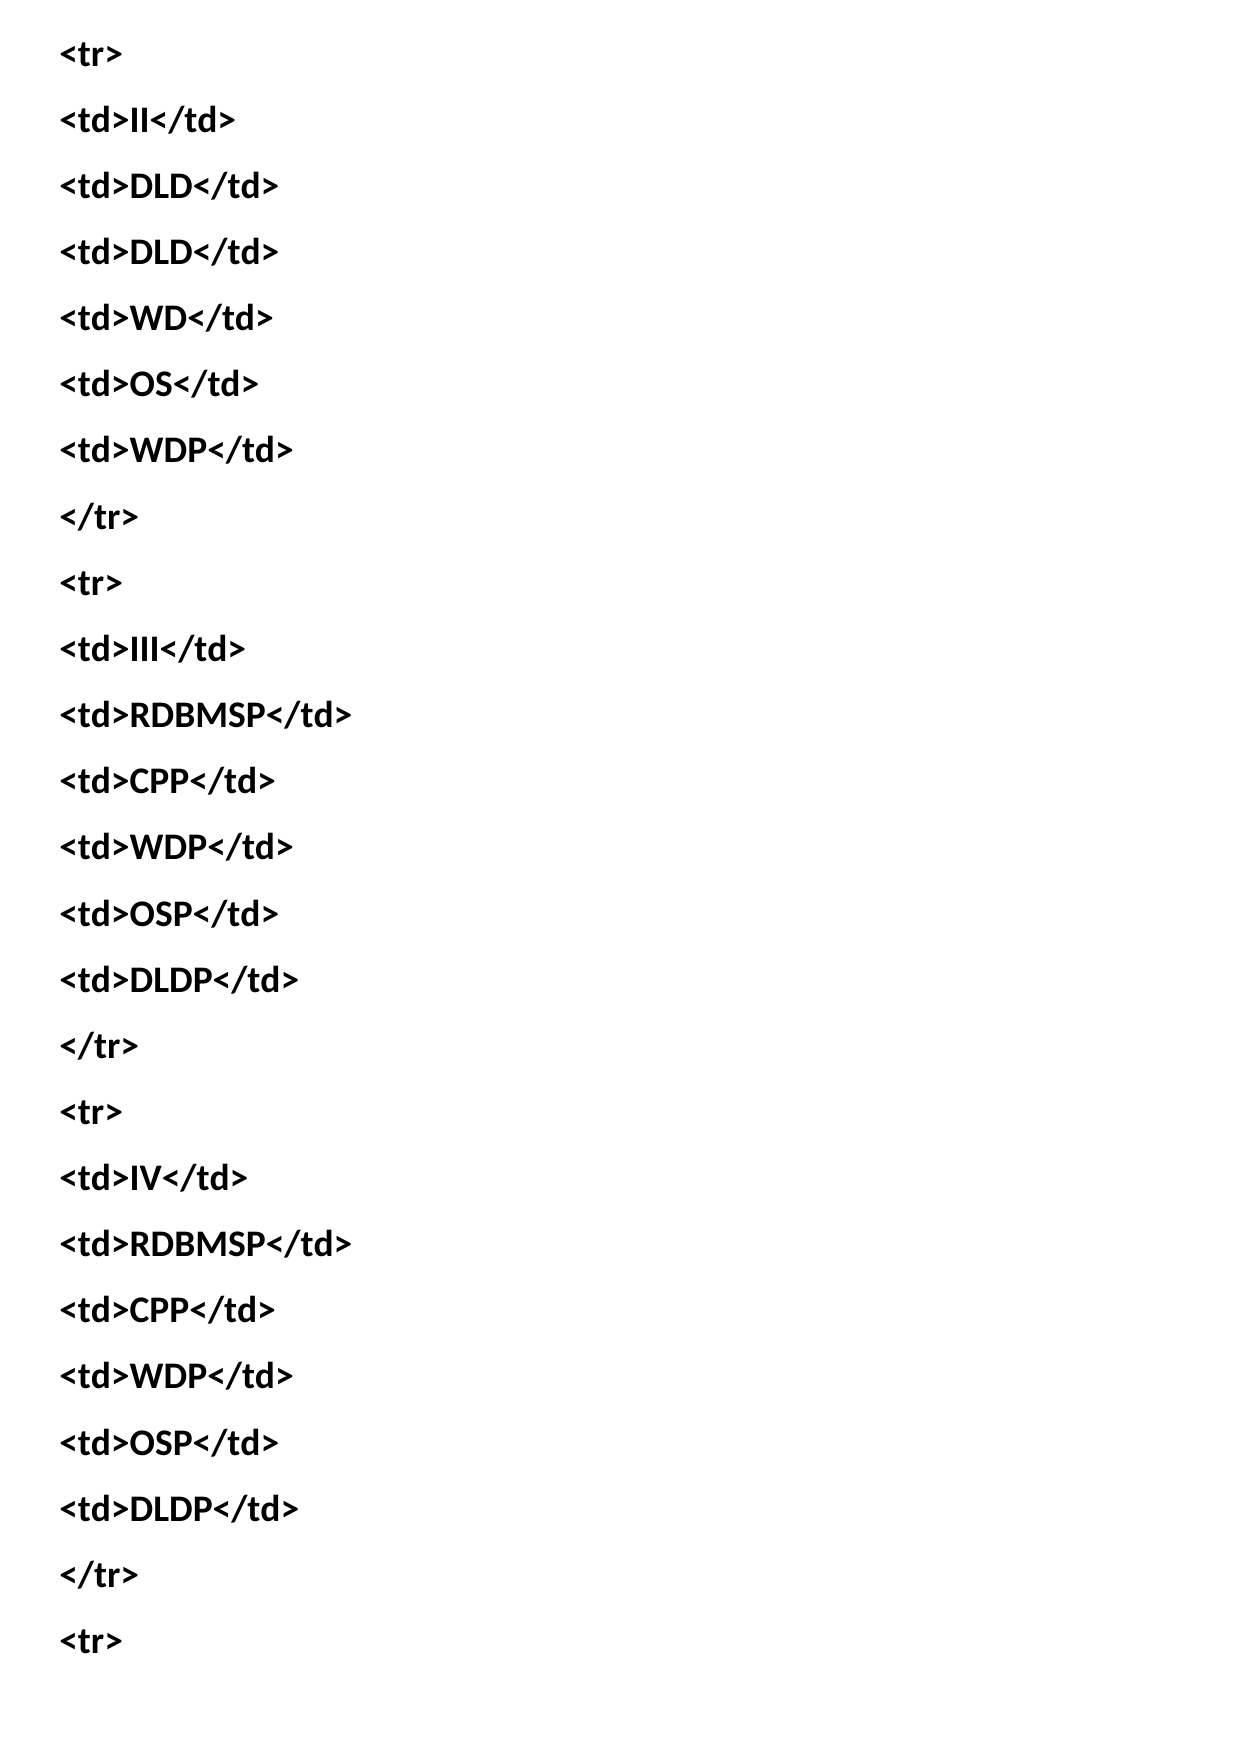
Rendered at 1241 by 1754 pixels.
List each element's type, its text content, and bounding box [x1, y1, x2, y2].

text <td>RDBMS</td> [59, 29, 1181, 75]
text <td>WDP</td> [59, 757, 1181, 803]
text <td>DLD</td> [59, 559, 1181, 604]
text <td>RDBMSP</td> [59, 1551, 1181, 1597]
text </tr> [59, 294, 1181, 340]
text <td>WDP</td> [59, 228, 1181, 274]
text <td>CPP</td> [59, 1088, 1181, 1134]
text <td>RDBMSP</td> [59, 1022, 1181, 1068]
text <td>CPP</td> [59, 1617, 1181, 1663]
text </tr> [59, 823, 1181, 869]
text <td>DLDP</td> [59, 1286, 1181, 1332]
text <tr> [59, 1419, 1181, 1464]
text <td>II</td> [59, 426, 1181, 472]
text <tr> [59, 360, 1181, 406]
text <td>OSP</td> [59, 1220, 1181, 1266]
text <td>DLD</td> [59, 96, 1181, 142]
text <td>RDBMS</td> [59, 162, 1181, 208]
text <tr> [59, 889, 1181, 935]
text </tr> [59, 1352, 1181, 1398]
text <td>III</td> [59, 956, 1181, 1001]
text <td>DLD</td> [59, 493, 1181, 538]
text <td>OS</td> [59, 691, 1181, 737]
text <td>WD</td> [59, 625, 1181, 671]
text <td>WDP</td> [59, 1154, 1181, 1200]
text <td>IV</td> [59, 1485, 1181, 1531]
